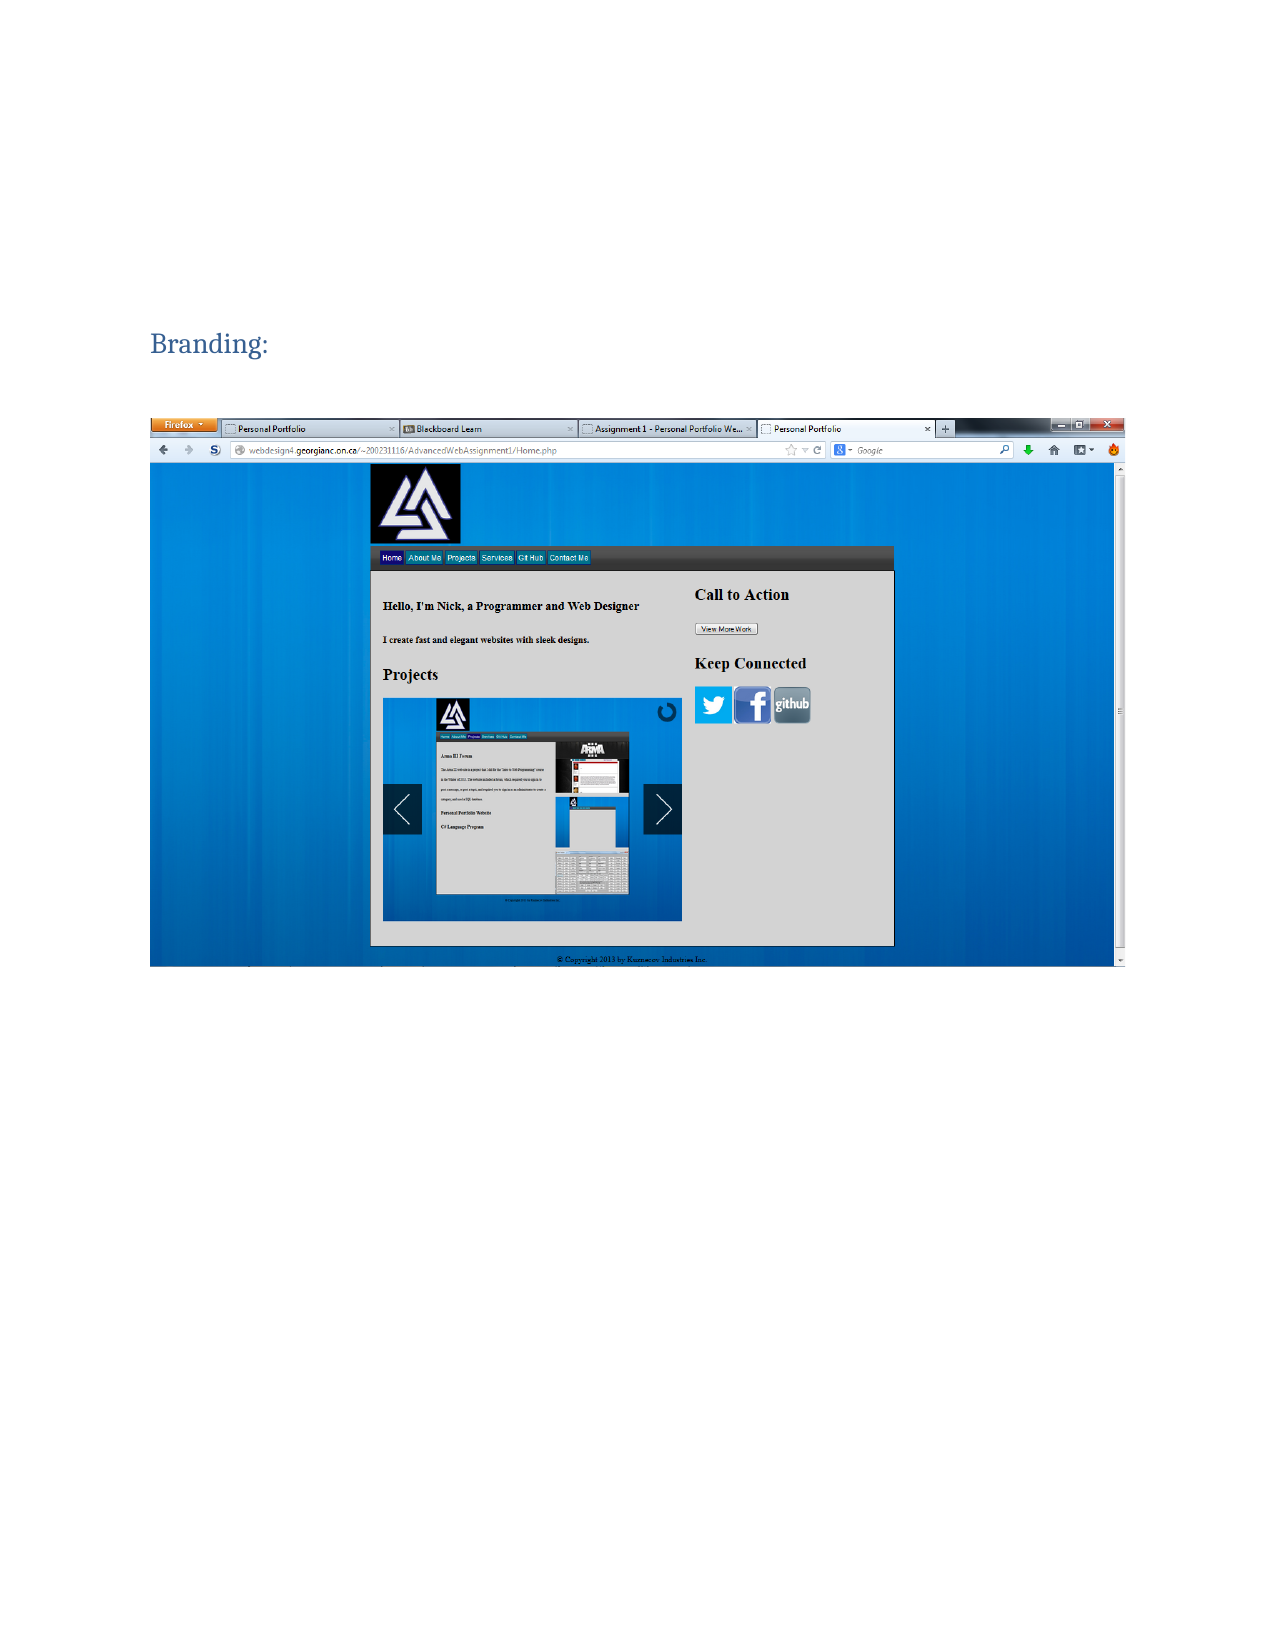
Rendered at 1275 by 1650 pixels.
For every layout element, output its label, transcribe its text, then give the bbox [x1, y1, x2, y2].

subtitle Branding: [150, 327, 1125, 361]
picture [150, 418, 1125, 967]
